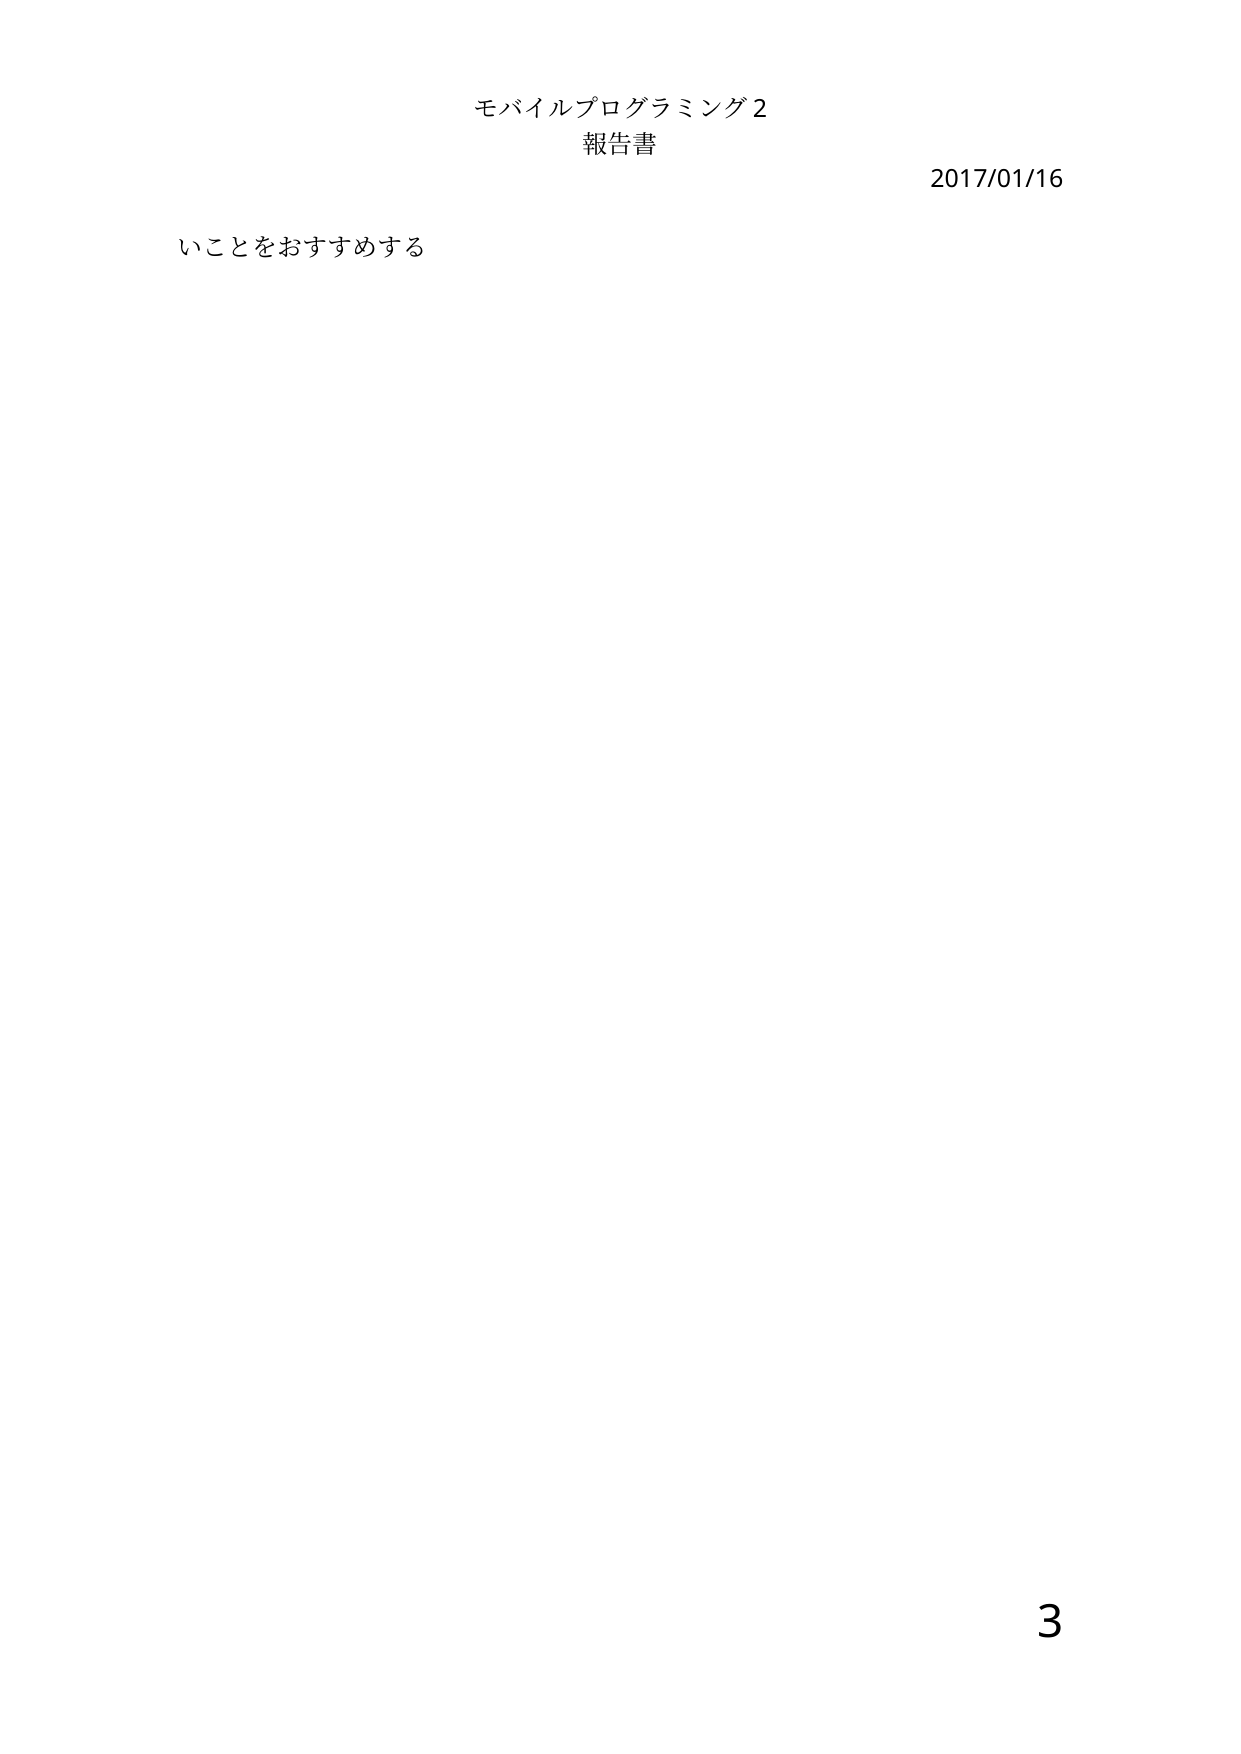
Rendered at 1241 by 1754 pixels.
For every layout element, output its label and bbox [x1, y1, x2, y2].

text [177, 225, 1063, 267]
